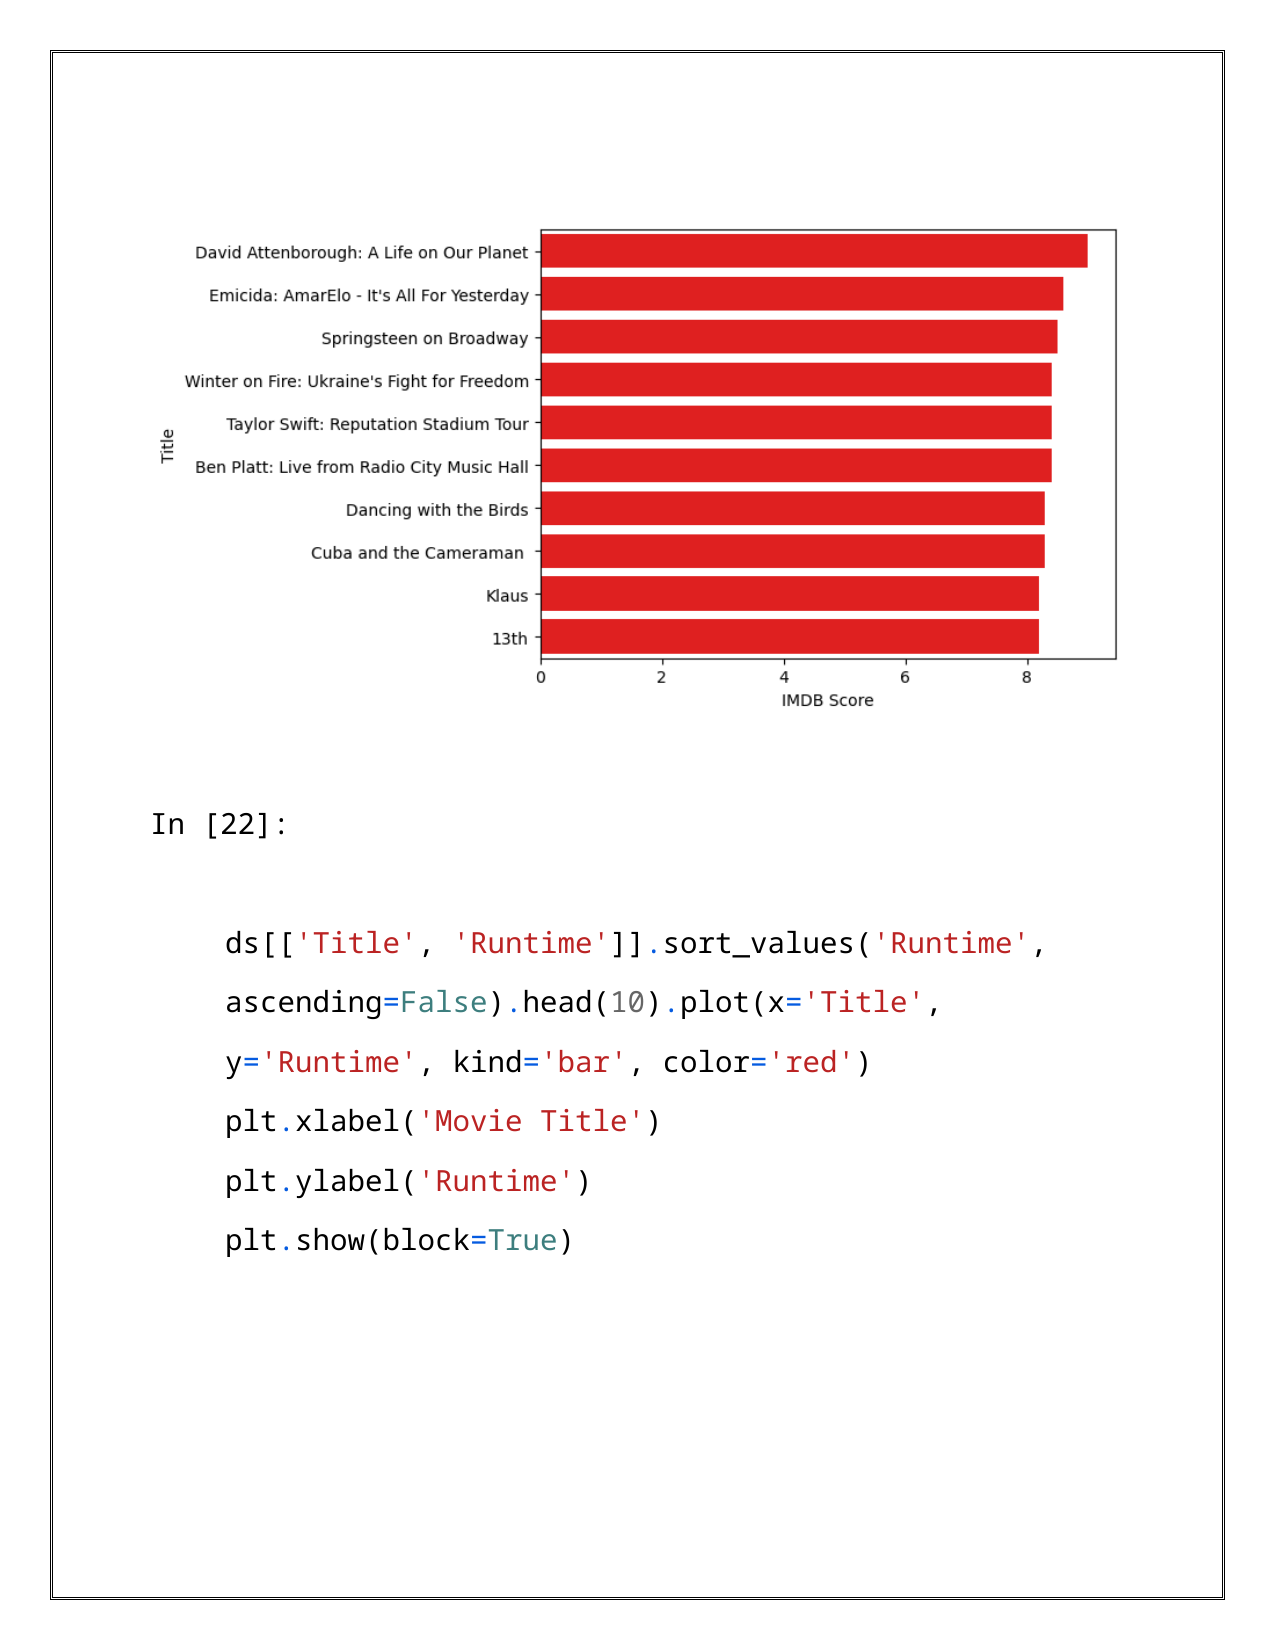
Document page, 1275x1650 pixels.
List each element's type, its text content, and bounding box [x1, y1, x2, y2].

text plt.xlabel('Movie Title') [225, 1101, 1125, 1140]
text plt.ylabel('Runtime') [225, 1160, 1125, 1200]
text In [22]: [150, 803, 1125, 843]
picture [150, 219, 1125, 720]
text ds[['Title', 'Runtime']].sort_values('Runtime', ascending=False).head(10).plot(x='Title', y='Runtime', kind='bar', color='red') [225, 922, 1125, 1081]
text plt.show(block=True) [225, 1219, 1125, 1259]
